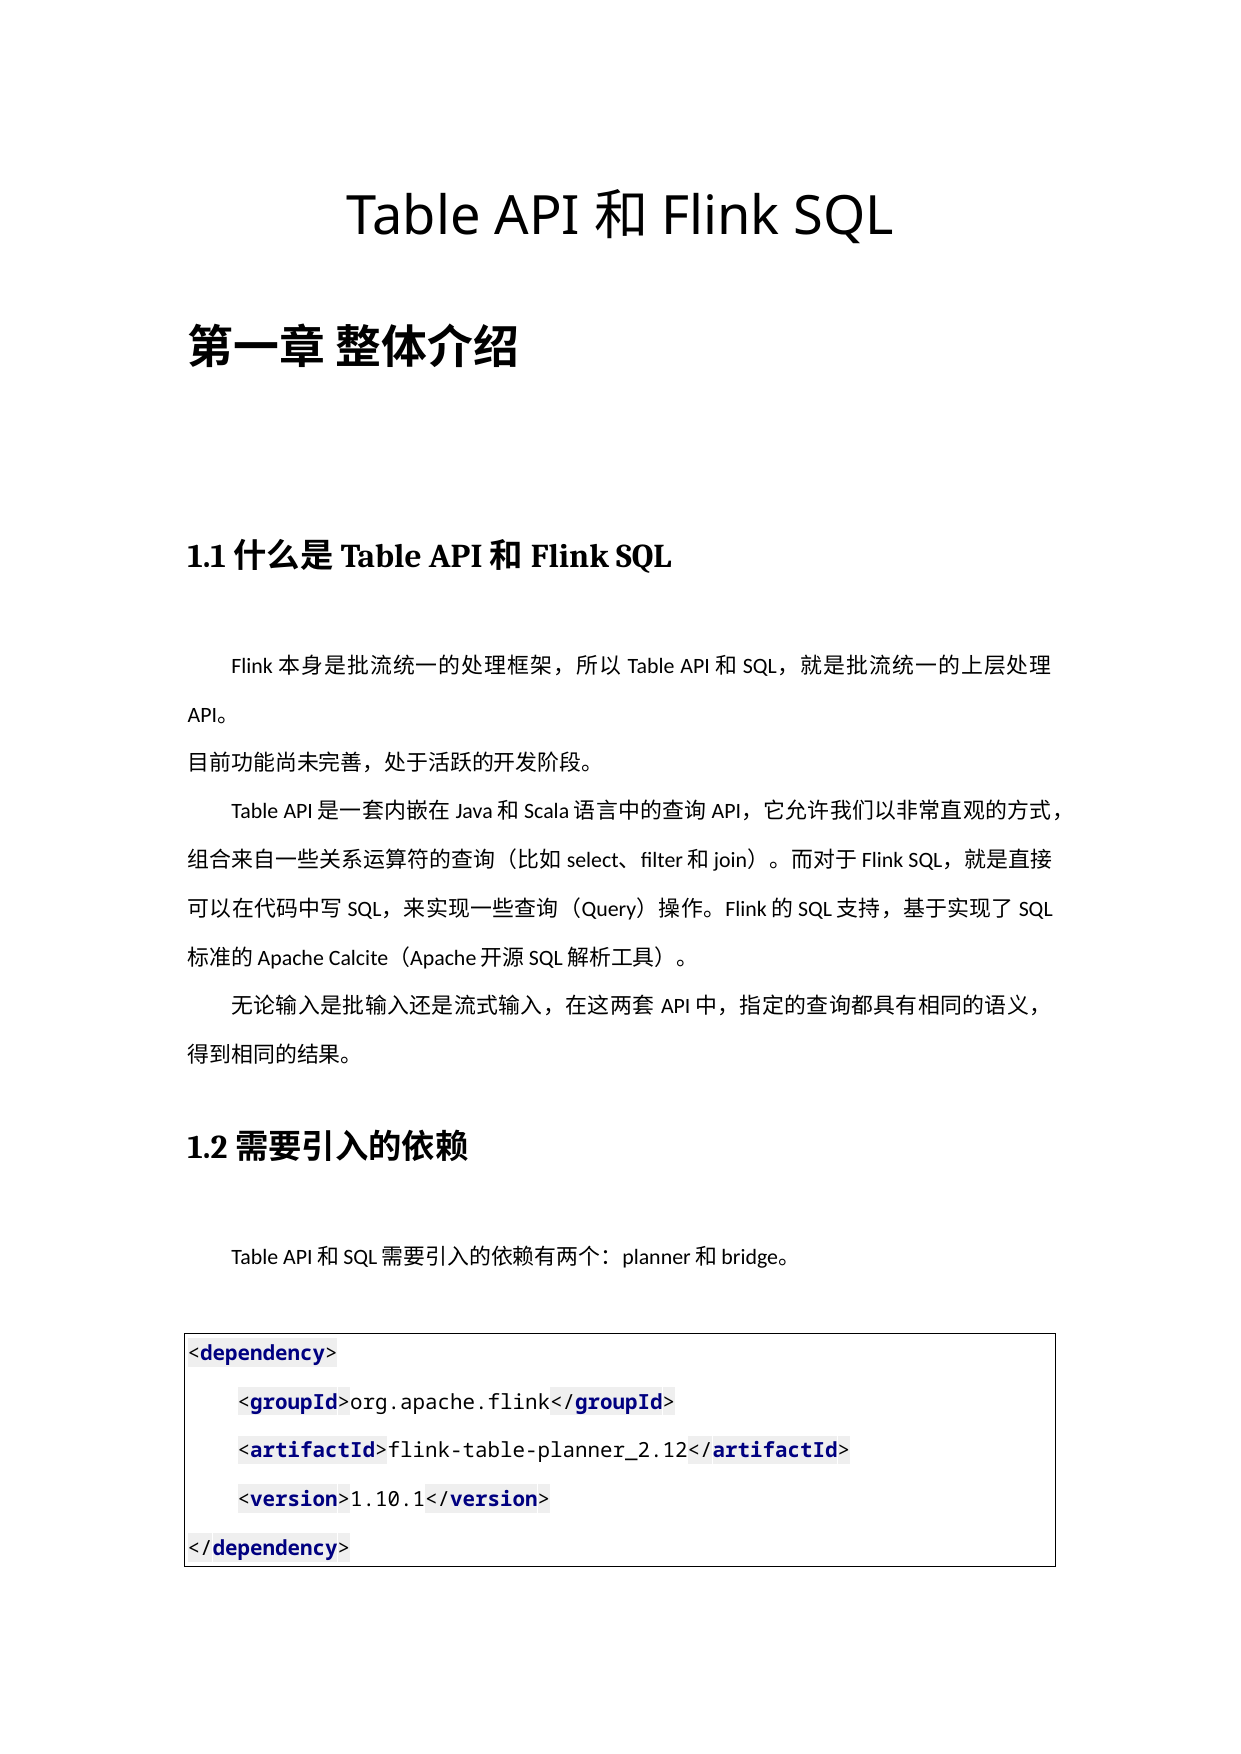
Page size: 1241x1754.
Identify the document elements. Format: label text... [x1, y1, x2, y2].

text 目前功能尚未完善，处于活跃的开发阶段。 [187, 744, 1053, 777]
text Table API和SQL需要引入的依赖有两个：planner和bridge。 [187, 1239, 1053, 1271]
text <dependency> <groupId>org.apache.flink</groupId> <artifactId>flink-table-planner_2.12</artifactId> <version>1.10.1</version> </dependency> [185, 1334, 1055, 1566]
text Flink本身是批流统一的处理框架，所以Table API和SQL，就是批流统一的上层处理API。 [187, 647, 1053, 729]
subtitle 1.2 需要引入的依赖 [187, 1112, 1053, 1177]
text 无论输入是批输入还是流式输入，在这两套API中，指定的查询都具有相同的语义，得到相同的结果。 [187, 987, 1053, 1069]
subtitle 第一章 整体介绍 [187, 295, 1053, 392]
text Table API 和 Flink SQL [187, 162, 1053, 259]
text Table API是一套内嵌在Java和Scala语言中的查询API，它允许我们以非常直观的方式，组合来自一些关系运算符的查询（比如select、filter和join）。而对于Flink SQL，就是直接可以在代码中写SQL，来实现一些查询（Query）操作。Flink的SQL支持，基于实现了SQL标准的Apache Calcite（Apache开源SQL解析工具）。 [187, 793, 1053, 972]
subtitle 1.1 什么是 Table API 和 Flink SQL [187, 520, 1053, 585]
